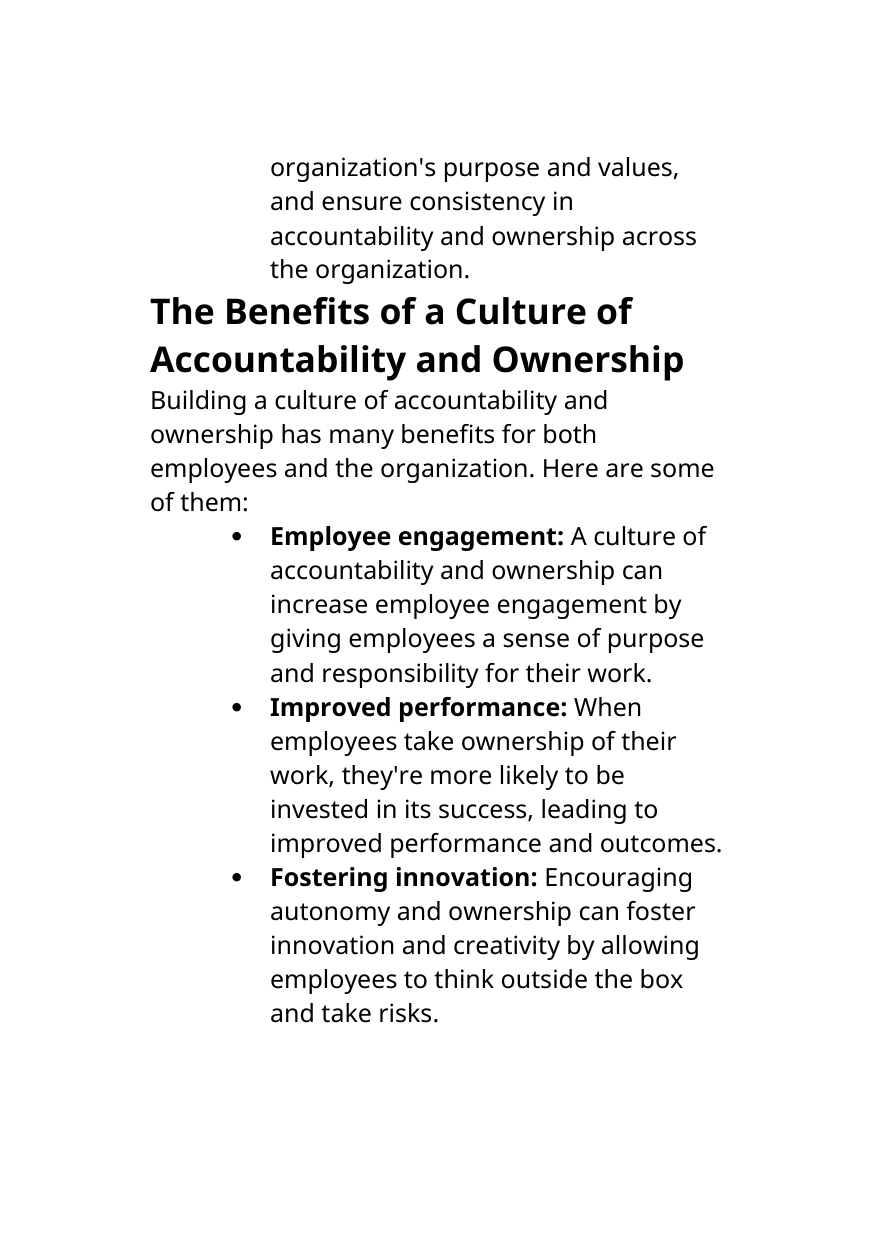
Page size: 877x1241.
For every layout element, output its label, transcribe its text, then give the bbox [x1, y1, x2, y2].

list Improved performance: When employees take ownership of their work, they're more likely to be invested in its success, leading to improved performance and outcomes. [232, 689, 727, 859]
list Fostering innovation: Encouraging autonomy and ownership can foster innovation and creativity by allowing employees to think outside the box and take risks. [232, 859, 727, 1030]
list Employee engagement: A culture of accountability and ownership can increase employee engagement by giving employees a sense of purpose and responsibility for their work. [232, 519, 727, 689]
text Building a culture of accountability and ownership has many benefits for both employees and the organization. Here are some of them: [150, 383, 727, 519]
subtitle The Benefits of a Culture of Accountability and Ownership [150, 286, 727, 383]
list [232, 150, 727, 286]
